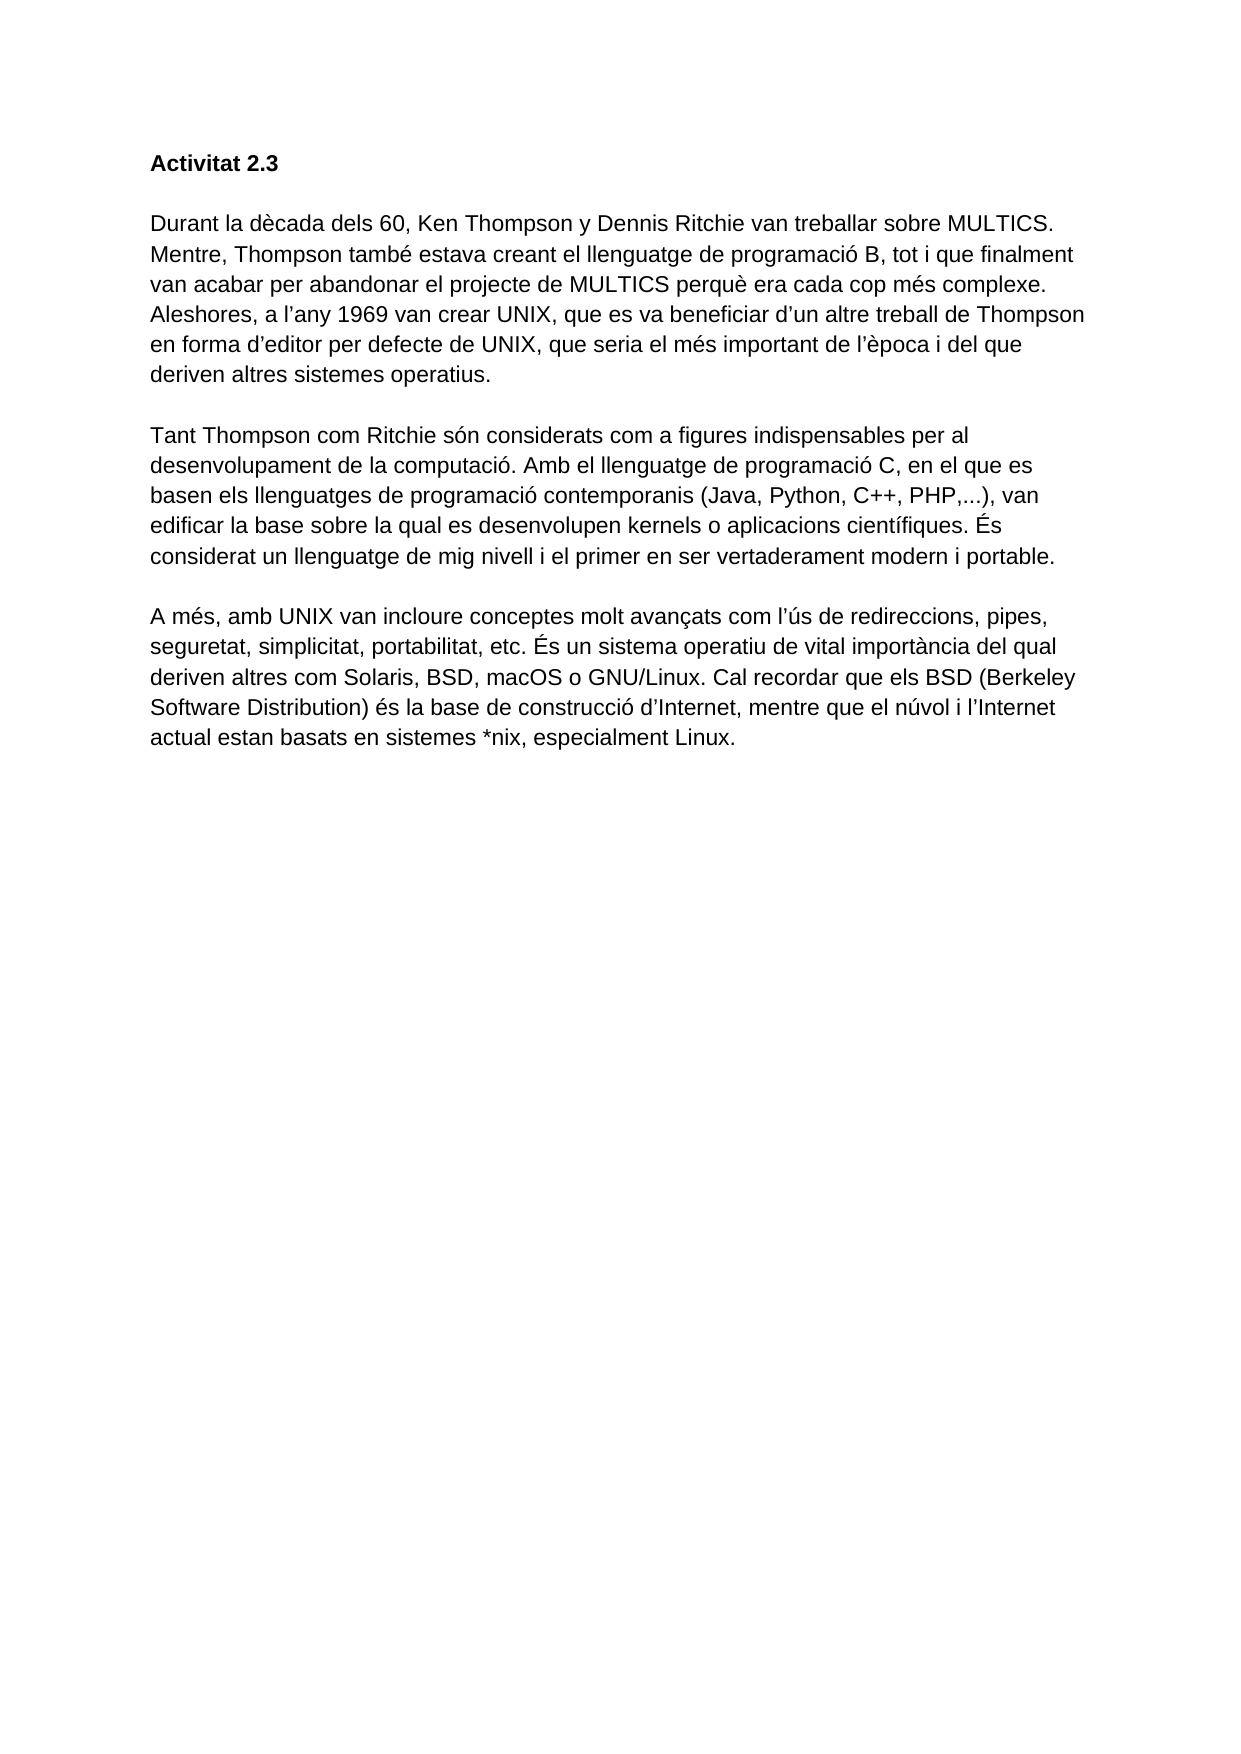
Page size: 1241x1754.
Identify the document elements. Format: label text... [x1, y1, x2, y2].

text Tant Thompson com Ritchie són considerats com a figures indispensables per al desenvolupament de la computació. Amb el llenguatge de programació C, en el que es basen els llenguatges de programació contemporanis (Java, Python, C++, PHP,...), van edificar la base sobre la qual es desenvolupen kernels o aplicacions científiques. És considerat un llenguatge de mig nivell i el primer en ser vertaderament modern i portable. [150, 422, 1090, 569]
text Activitat 2.3 [150, 150, 1090, 176]
text Durant la dècada dels 60, Ken Thompson y Dennis Ritchie van treballar sobre MULTICS. Mentre, Thompson també estava creant el llenguatge de programació B, tot i que finalment van acabar per abandonar el projecte de MULTICS perquè era cada cop més complexe. Aleshores, a l’any 1969 van crear UNIX, que es va beneficiar d’un altre treball de Thompson en forma d’editor per defecte de UNIX, que seria el més important de l’època i del que deriven altres sistemes operatius. [150, 210, 1090, 388]
text A més, amb UNIX van incloure conceptes molt avançats com l’ús de redireccions, pipes, seguretat, simplicitat, portabilitat, etc. És un sistema operatiu de vital importància del qual deriven altres com Solaris, BSD, macOS o GNU/Linux. Cal recordar que els BSD (Berkeley Software Distribution) és la base de construcció d’Internet, mentre que el núvol i l’Internet actual estan basats en sistemes *nix, especialment Linux. [150, 603, 1090, 750]
